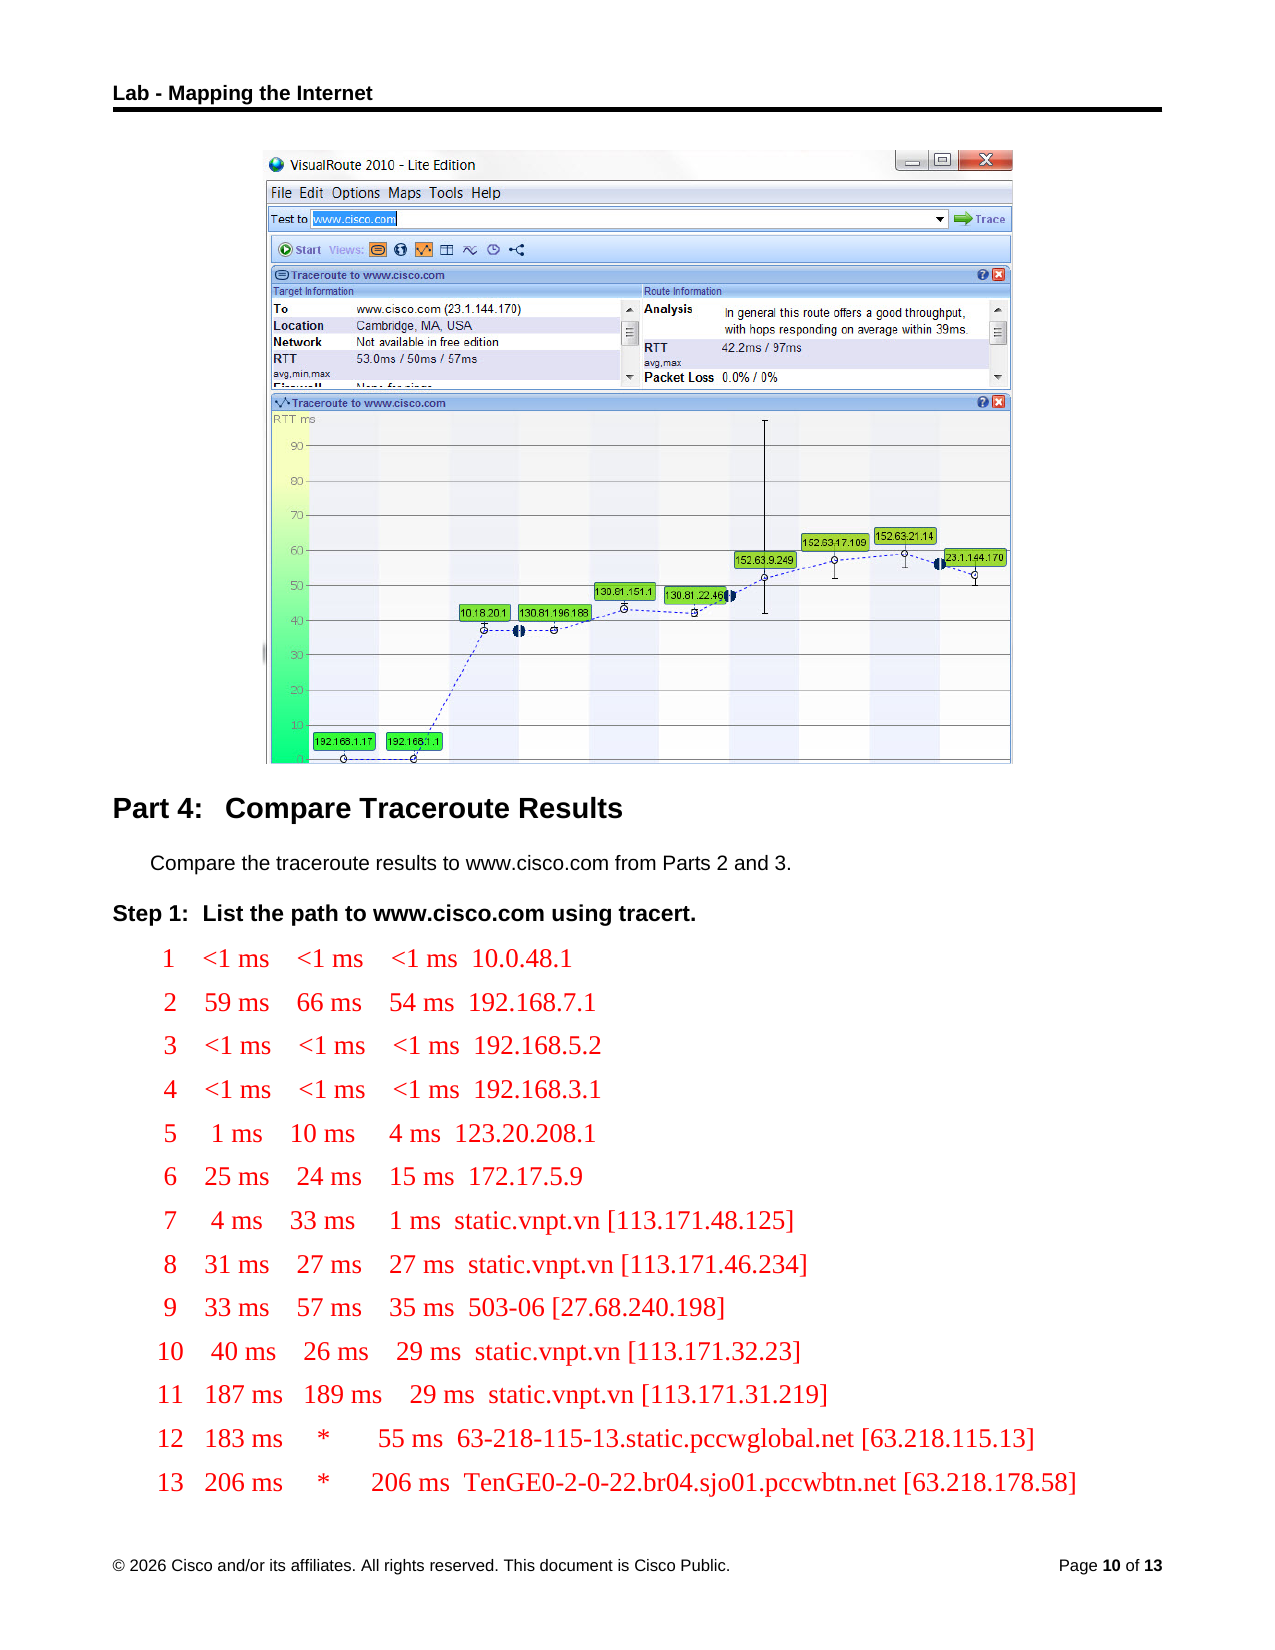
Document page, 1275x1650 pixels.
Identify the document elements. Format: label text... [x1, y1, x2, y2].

text 6 25 ms 24 ms 15 ms 172.17.5.9 [150, 1160, 1162, 1192]
text 2 59 ms 66 ms 54 ms 192.168.7.1 [150, 986, 1162, 1017]
text List the path to www.cisco.com using tracert. [112, 899, 1162, 926]
picture [262, 150, 1013, 764]
text 9 33 ms 57 ms 35 ms 503-06 [27.68.240.198] [150, 1291, 1162, 1322]
text 7 4 ms 33 ms 1 ms static.vnpt.vn [113.171.48.125] [150, 1204, 1162, 1235]
text 11 187 ms 189 ms 29 ms static.vnpt.vn [113.171.31.219] [150, 1379, 1162, 1410]
text 13 206 ms * 206 ms TenGE0-2-0-22.br04.sjo01.pccwbtn.net [63.218.178.58] [150, 1466, 1162, 1497]
text 8 31 ms 27 ms 27 ms static.vnpt.vn [113.171.46.234] [150, 1248, 1162, 1279]
text Compare Traceroute Results [112, 791, 1162, 825]
text Compare the traceroute results to www.cisco.com from Parts 2 and 3. [150, 851, 1162, 874]
text 10 40 ms 26 ms 29 ms static.vnpt.vn [113.171.32.23] [150, 1335, 1162, 1366]
text 1 <1 ms <1 ms <1 ms 10.0.48.1 [150, 942, 1162, 973]
text 4 <1 ms <1 ms <1 ms 192.168.3.1 [150, 1073, 1162, 1104]
text 3 <1 ms <1 ms <1 ms 192.168.5.2 [150, 1029, 1162, 1061]
text 5 1 ms 10 ms 4 ms 123.20.208.1 [150, 1117, 1162, 1148]
text 12 183 ms * 55 ms 63-218-115-13.static.pccwglobal.net [63.218.115.13] [150, 1422, 1162, 1453]
